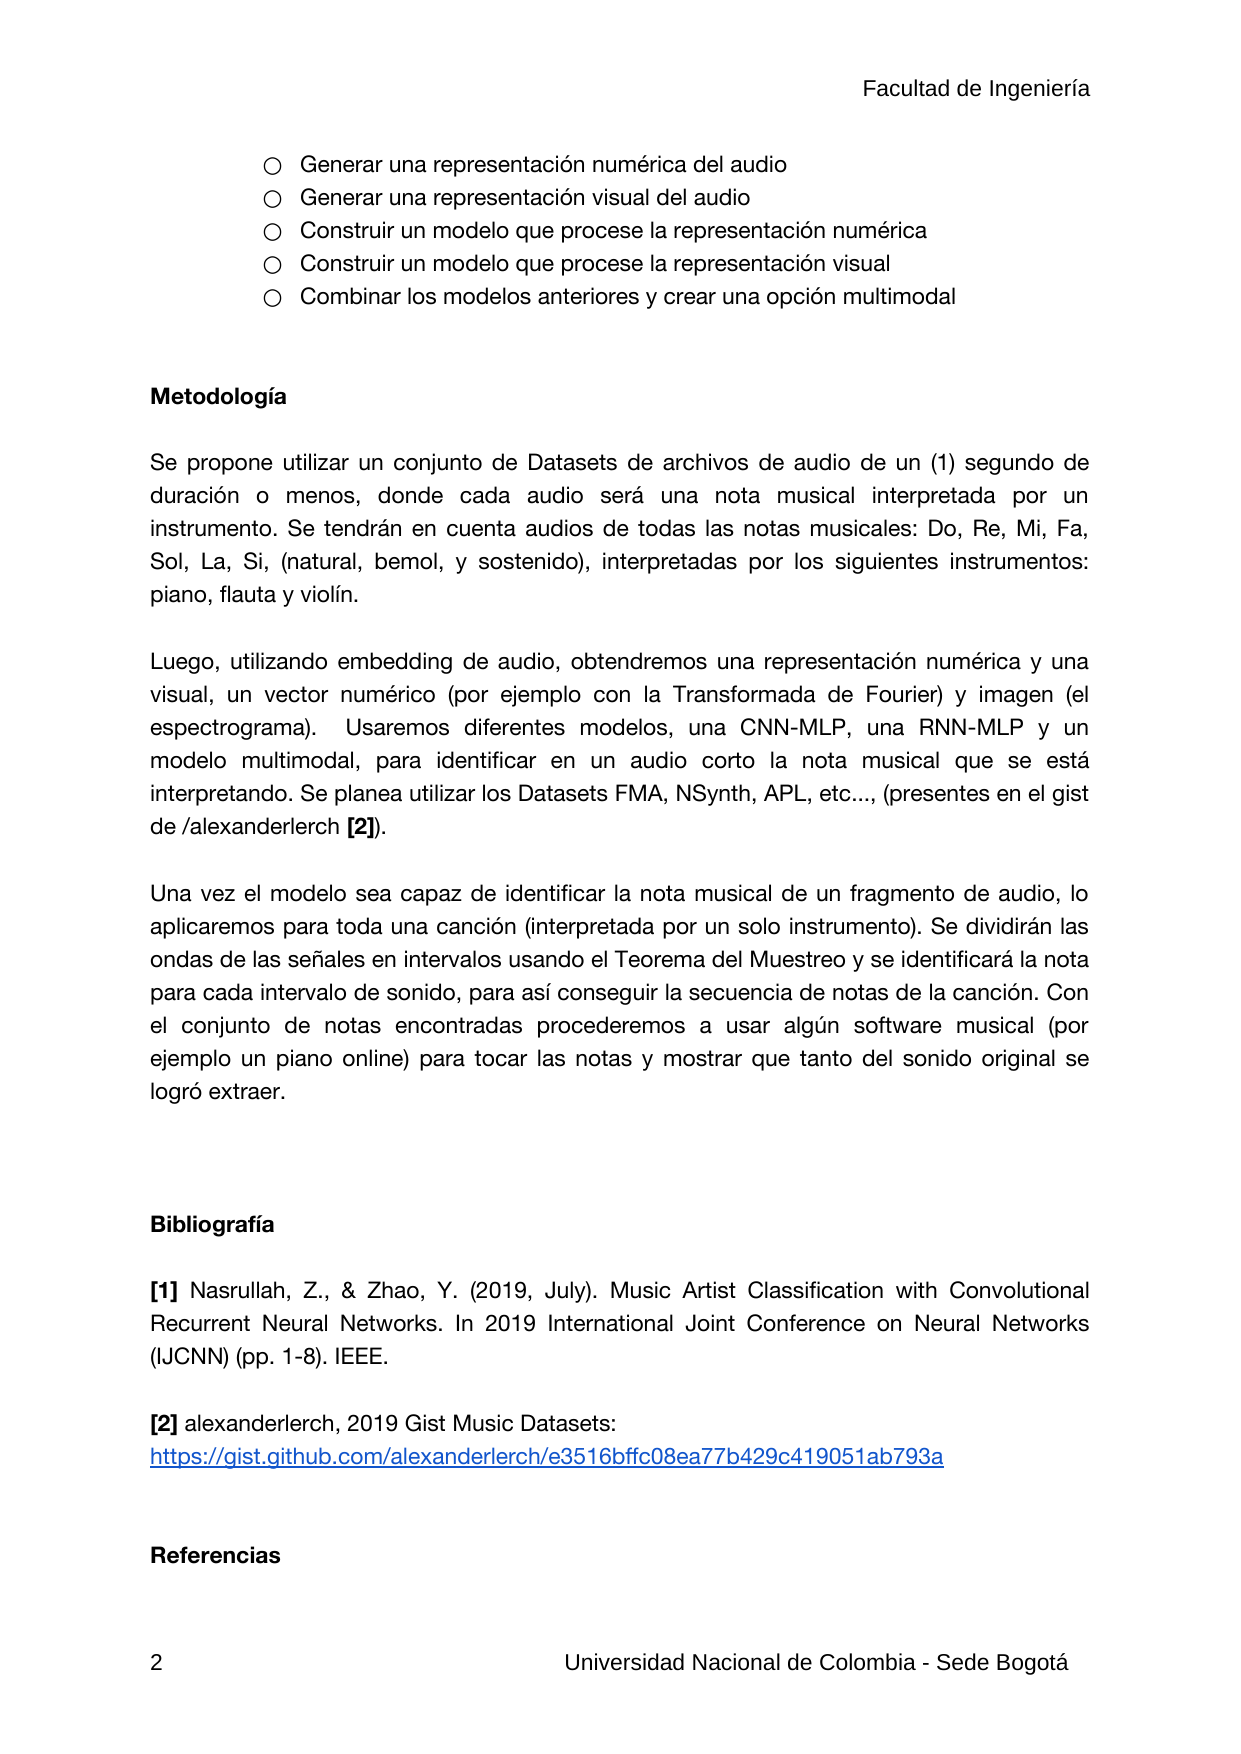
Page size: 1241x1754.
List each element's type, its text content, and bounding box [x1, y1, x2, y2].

list Construir un modelo que procese la representación visual [262, 249, 1090, 278]
text Se propone utilizar un conjunto de Datasets de archivos de audio de un (1) segundo de duración o menos, donde cada audio será una nota musical interpretada por un instrumento. Se tendrán en cuenta audios de todas las notas musicales: Do, Re, Mi, Fa, Sol, La, Si, (natural, bemol, y sostenido), interpretadas por los siguientes instrumentos: piano, flauta y violín. [150, 448, 1090, 609]
list Generar una representación numérica del audio [262, 150, 1090, 179]
list Construir un modelo que procese la representación numérica [262, 216, 1090, 245]
text Una vez el modelo sea capaz de identificar la nota musical de un fragmento de audio, lo aplicaremos para toda una canción (interpretada por un solo instrumento). Se dividirán las ondas de las señales en intervalos usando el Teorema del Muestreo y se identificará la nota para cada intervalo de sonido, para así conseguir la secuencia de notas de la canción. Con el conjunto de notas encontradas procederemos a usar algún software musical (por ejemplo un piano online) para tocar las notas y mostrar que tanto del sonido original se logró extraer. [150, 879, 1090, 1106]
text Bibliografía [150, 1210, 1090, 1239]
text https://gist.github.com/alexanderlerch/e3516bffc08ea77b429c419051ab793a [150, 1442, 1090, 1471]
text Referencias [150, 1541, 1090, 1570]
text Metodología [150, 382, 1090, 411]
text [1] Nasrullah, Z., & Zhao, Y. (2019, July). Music Artist Classification with Convolutional Recurrent Neural Networks. In 2019 International Joint Conference on Neural Networks (IJCNN) (pp. 1-8). IEEE. [150, 1276, 1090, 1371]
list Generar una representación visual del audio [262, 183, 1090, 212]
list Combinar los modelos anteriores y crear una opción multimodal [262, 282, 1090, 311]
text [2] alexanderlerch, 2019 Gist Music Datasets: [150, 1409, 1090, 1438]
text Luego, utilizando embedding de audio, obtendremos una representación numérica y una visual, un vector numérico (por ejemplo con la Transformada de Fourier) y imagen (el espectrograma). Usaremos diferentes modelos, una CNN-MLP, una RNN-MLP y un modelo multimodal, para identificar en un audio corto la nota musical que se está interpretando. Se planea utilizar los Datasets FMA, NSynth, APL, etc..., (presentes en el gist de /alexanderlerch [2]). [150, 647, 1090, 841]
